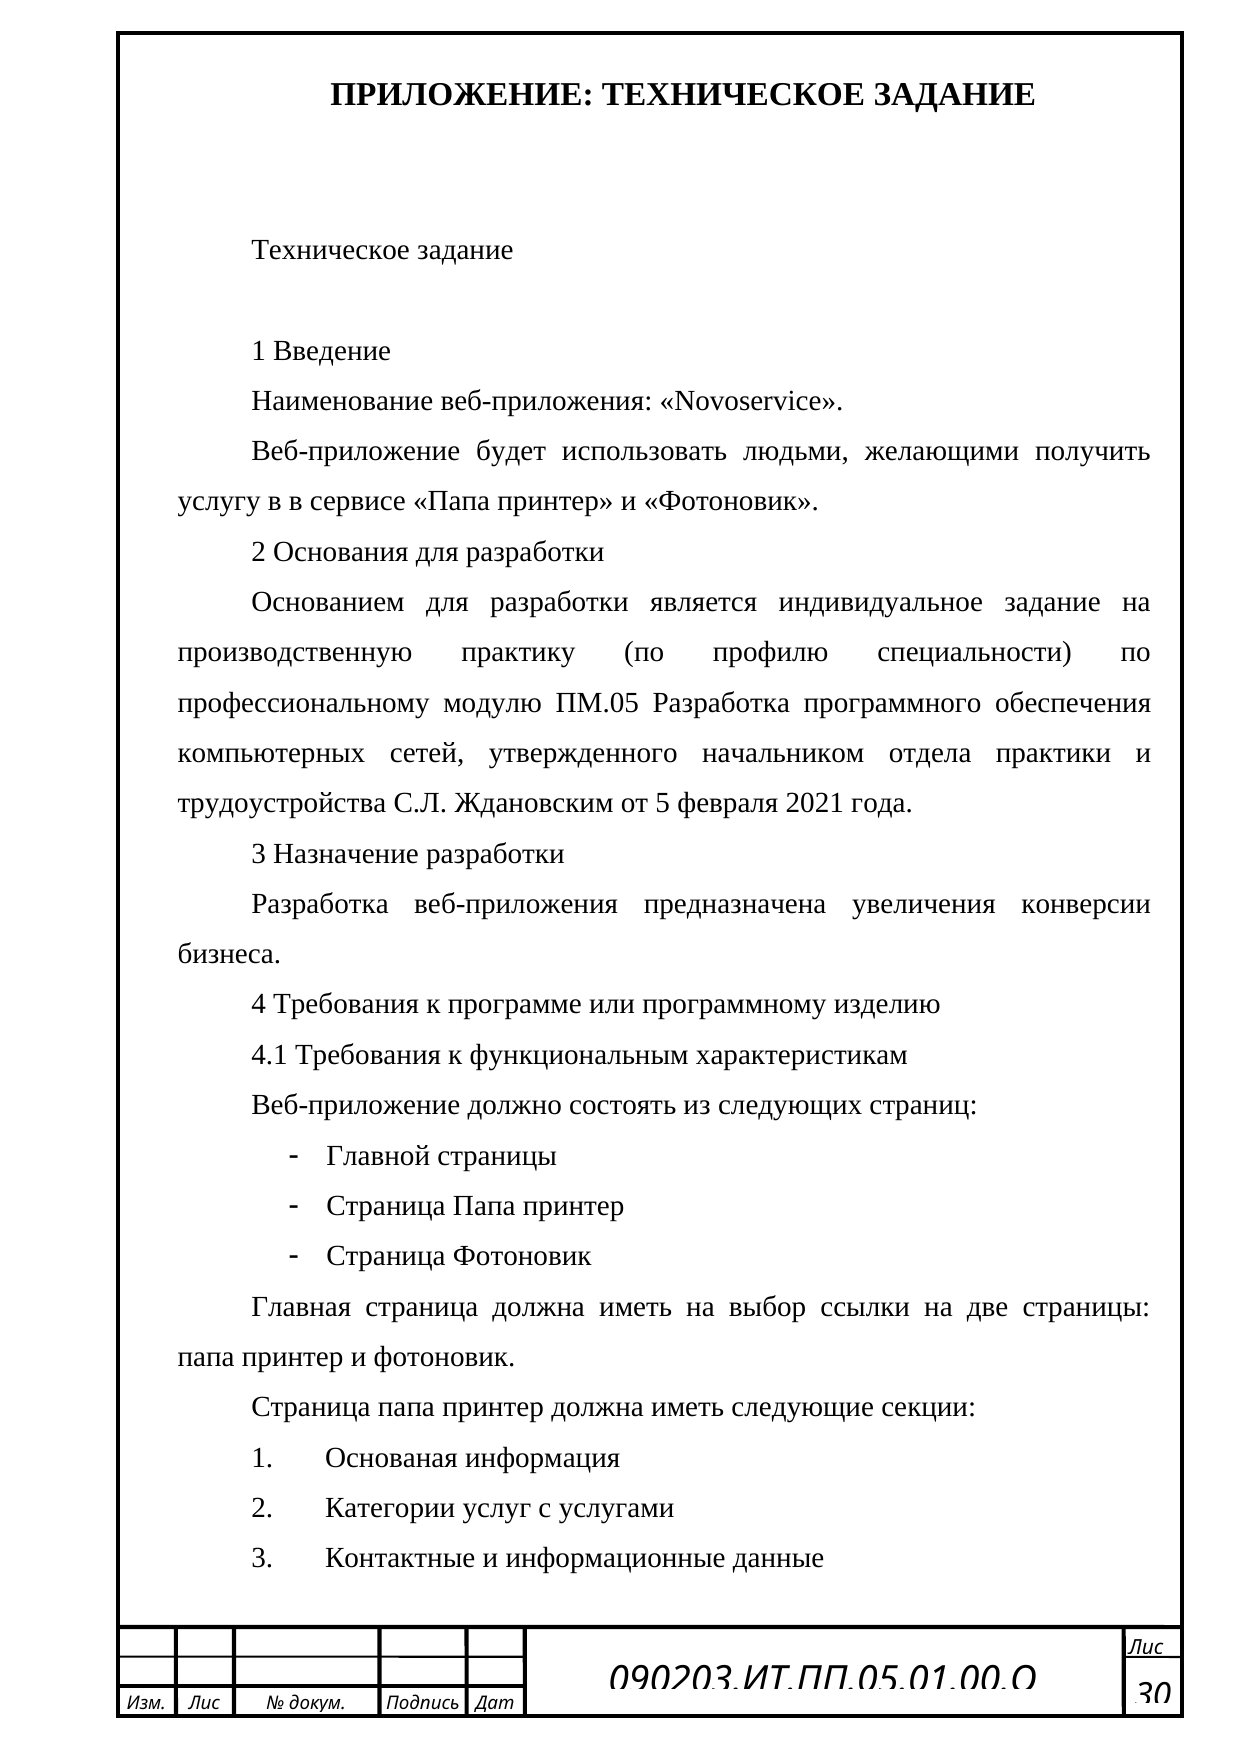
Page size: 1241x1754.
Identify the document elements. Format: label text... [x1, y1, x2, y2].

text Наименование веб-приложения: «Novoservice». [177, 383, 1152, 416]
text 4.1 Требования к функциональным характеристикам [177, 1037, 1152, 1071]
text 2. Категории услуг с услугами [177, 1490, 1152, 1524]
text Разработка веб-приложения предназначена увеличения конверсии бизнеса. [177, 886, 1152, 970]
text Главная страница должна иметь на выбор ссылки на две страницы: папа принтер и фотоновик. [177, 1289, 1152, 1373]
list Страница Фотоновик [288, 1238, 1152, 1272]
list Страница Папа принтер [288, 1188, 1152, 1222]
text 3 Назначение разработки [177, 836, 1152, 869]
text Техническое задание [177, 232, 1152, 266]
text 1. Основаная информация [177, 1440, 1152, 1473]
text 2 Основания для разработки [177, 534, 1152, 567]
text 3. Контактные и информационные данные [177, 1540, 1152, 1574]
text Страница папа принтер должна иметь следующие секции: [177, 1389, 1152, 1423]
text Приложение: Техническое задание [215, 74, 1152, 112]
text Веб-приложение будет использовать людьми, желающими получить услугу в в сервисе «Папа принтер» и «Фотоновик». [177, 433, 1152, 517]
list Главной страницы [288, 1138, 1152, 1171]
text 1 Введение [177, 333, 1152, 366]
text Основанием для разработки является индивидуальное задание на производственную практику (по профилю специальности) по профессиональному модулю ПМ.05 Разработка программного обеспечения компьютерных сетей, утвержденного начальником отдела практики и трудоустройства С.Л. Ждановским от 5 февраля 2021 года. [177, 584, 1152, 819]
text 4 Требования к программе или программному изделию [177, 987, 1152, 1020]
text Веб-приложение должно состоять из следующих страниц: [177, 1087, 1152, 1121]
